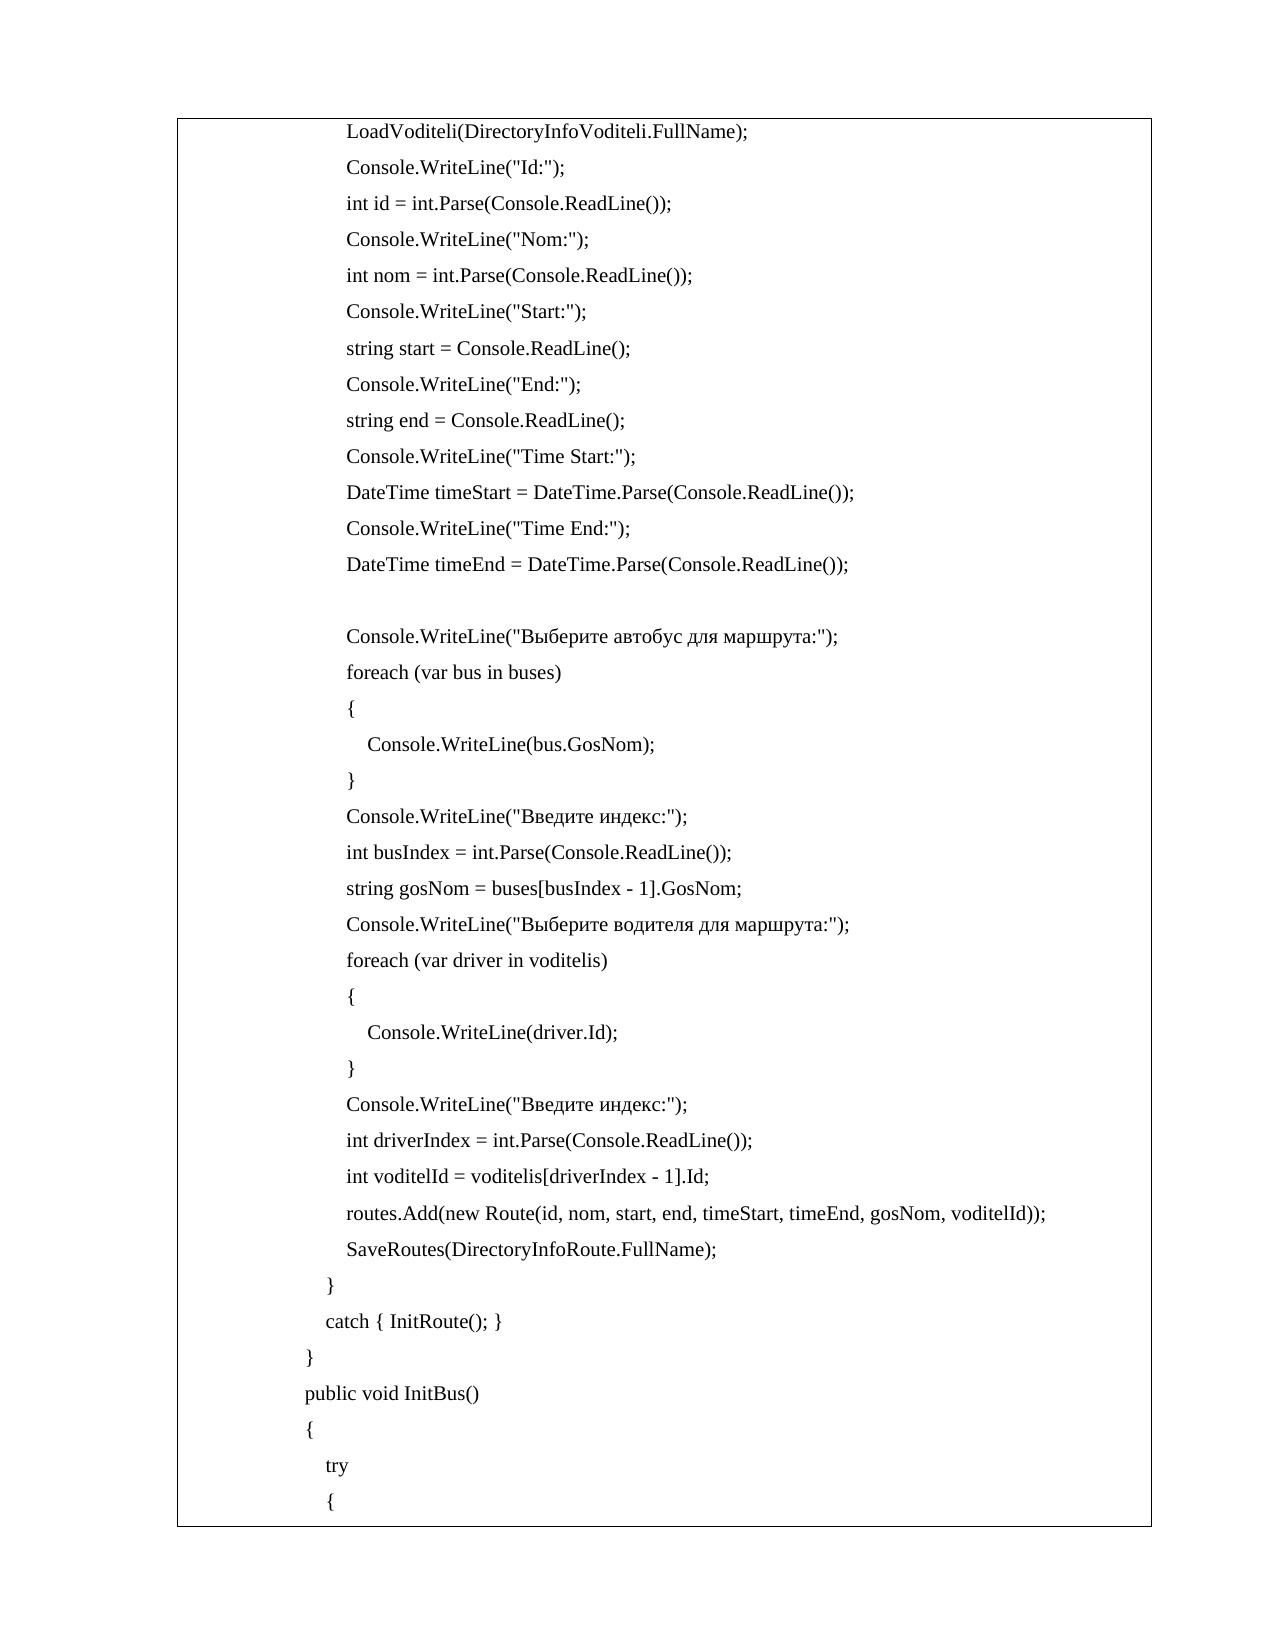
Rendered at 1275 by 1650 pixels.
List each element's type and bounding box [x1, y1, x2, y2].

table_header [178, 119, 1151, 1526]
